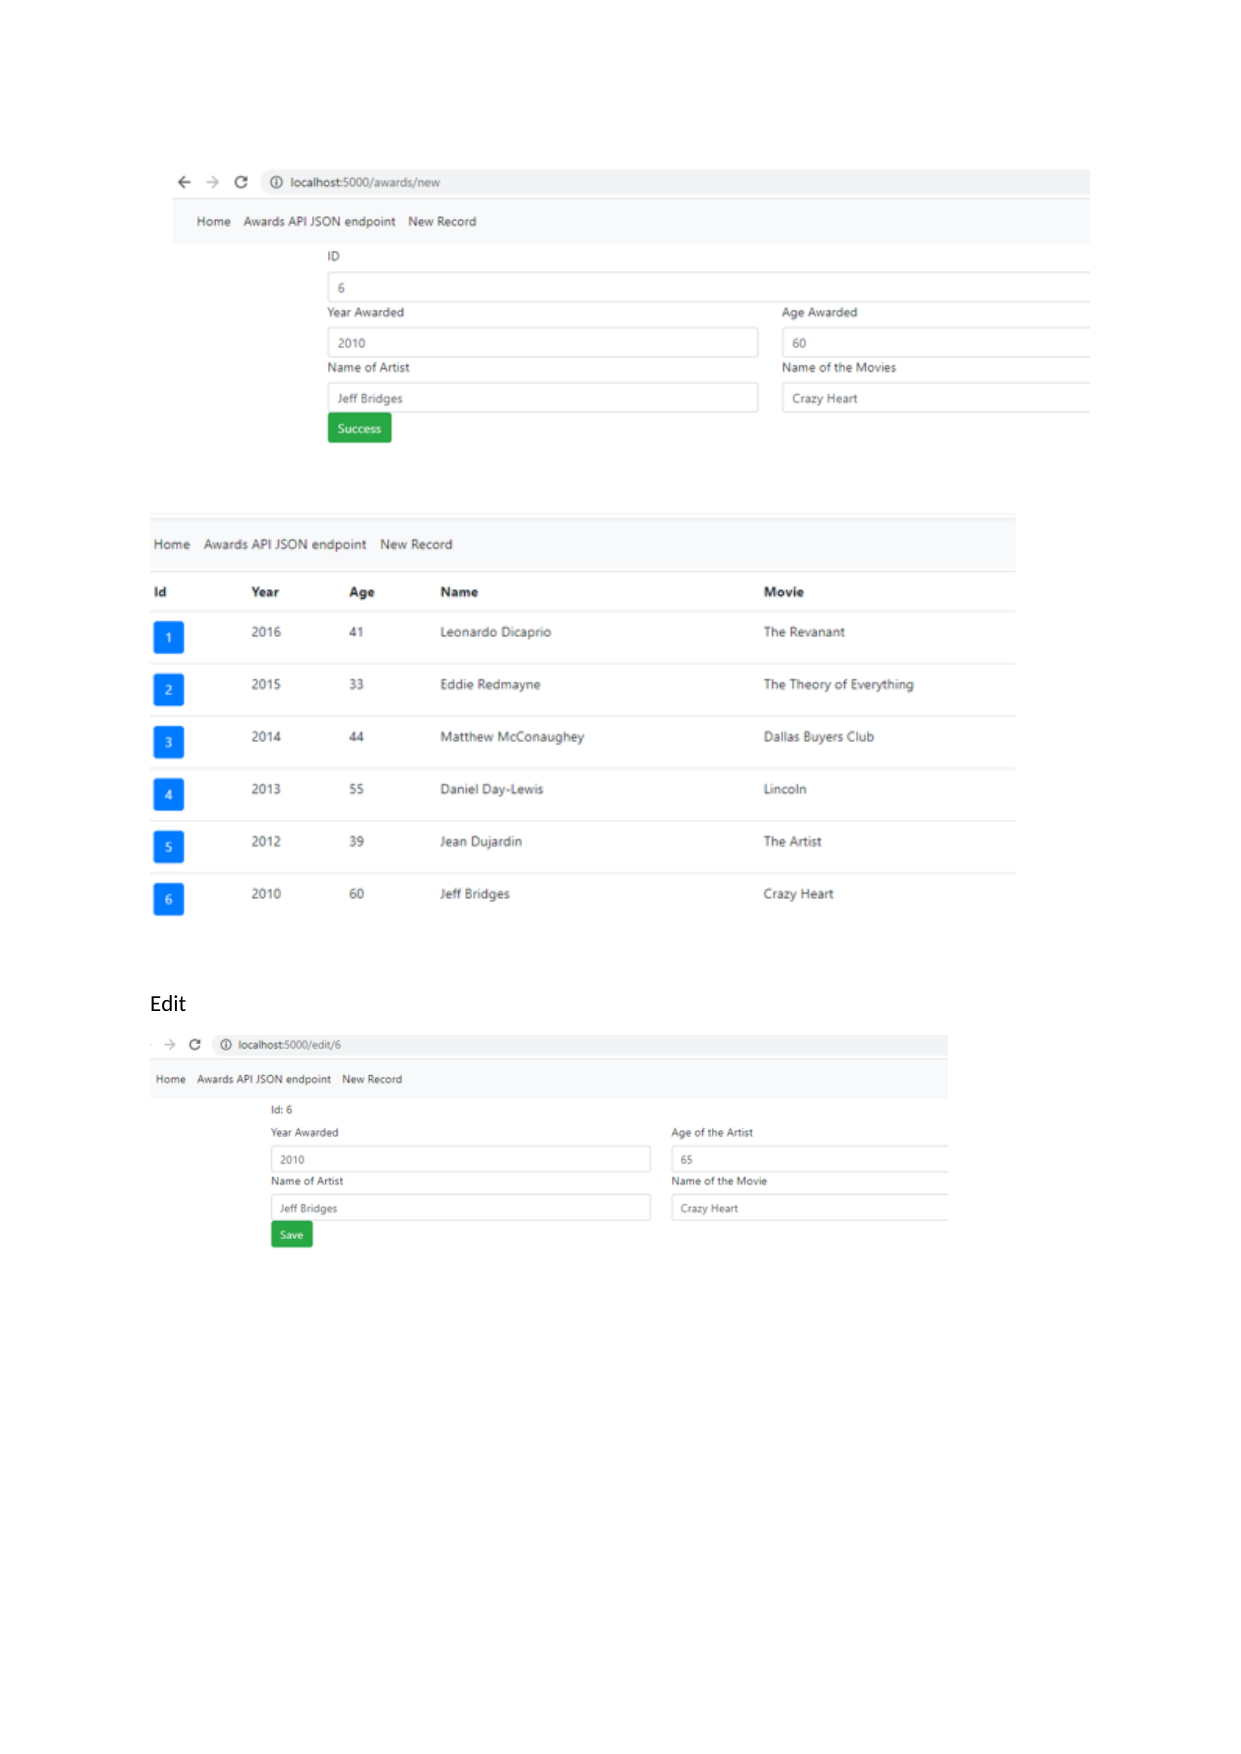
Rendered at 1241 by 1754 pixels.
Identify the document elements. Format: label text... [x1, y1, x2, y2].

picture [150, 1035, 948, 1292]
picture [150, 513, 1016, 971]
text Edit [150, 989, 1090, 1017]
picture [150, 150, 1091, 495]
